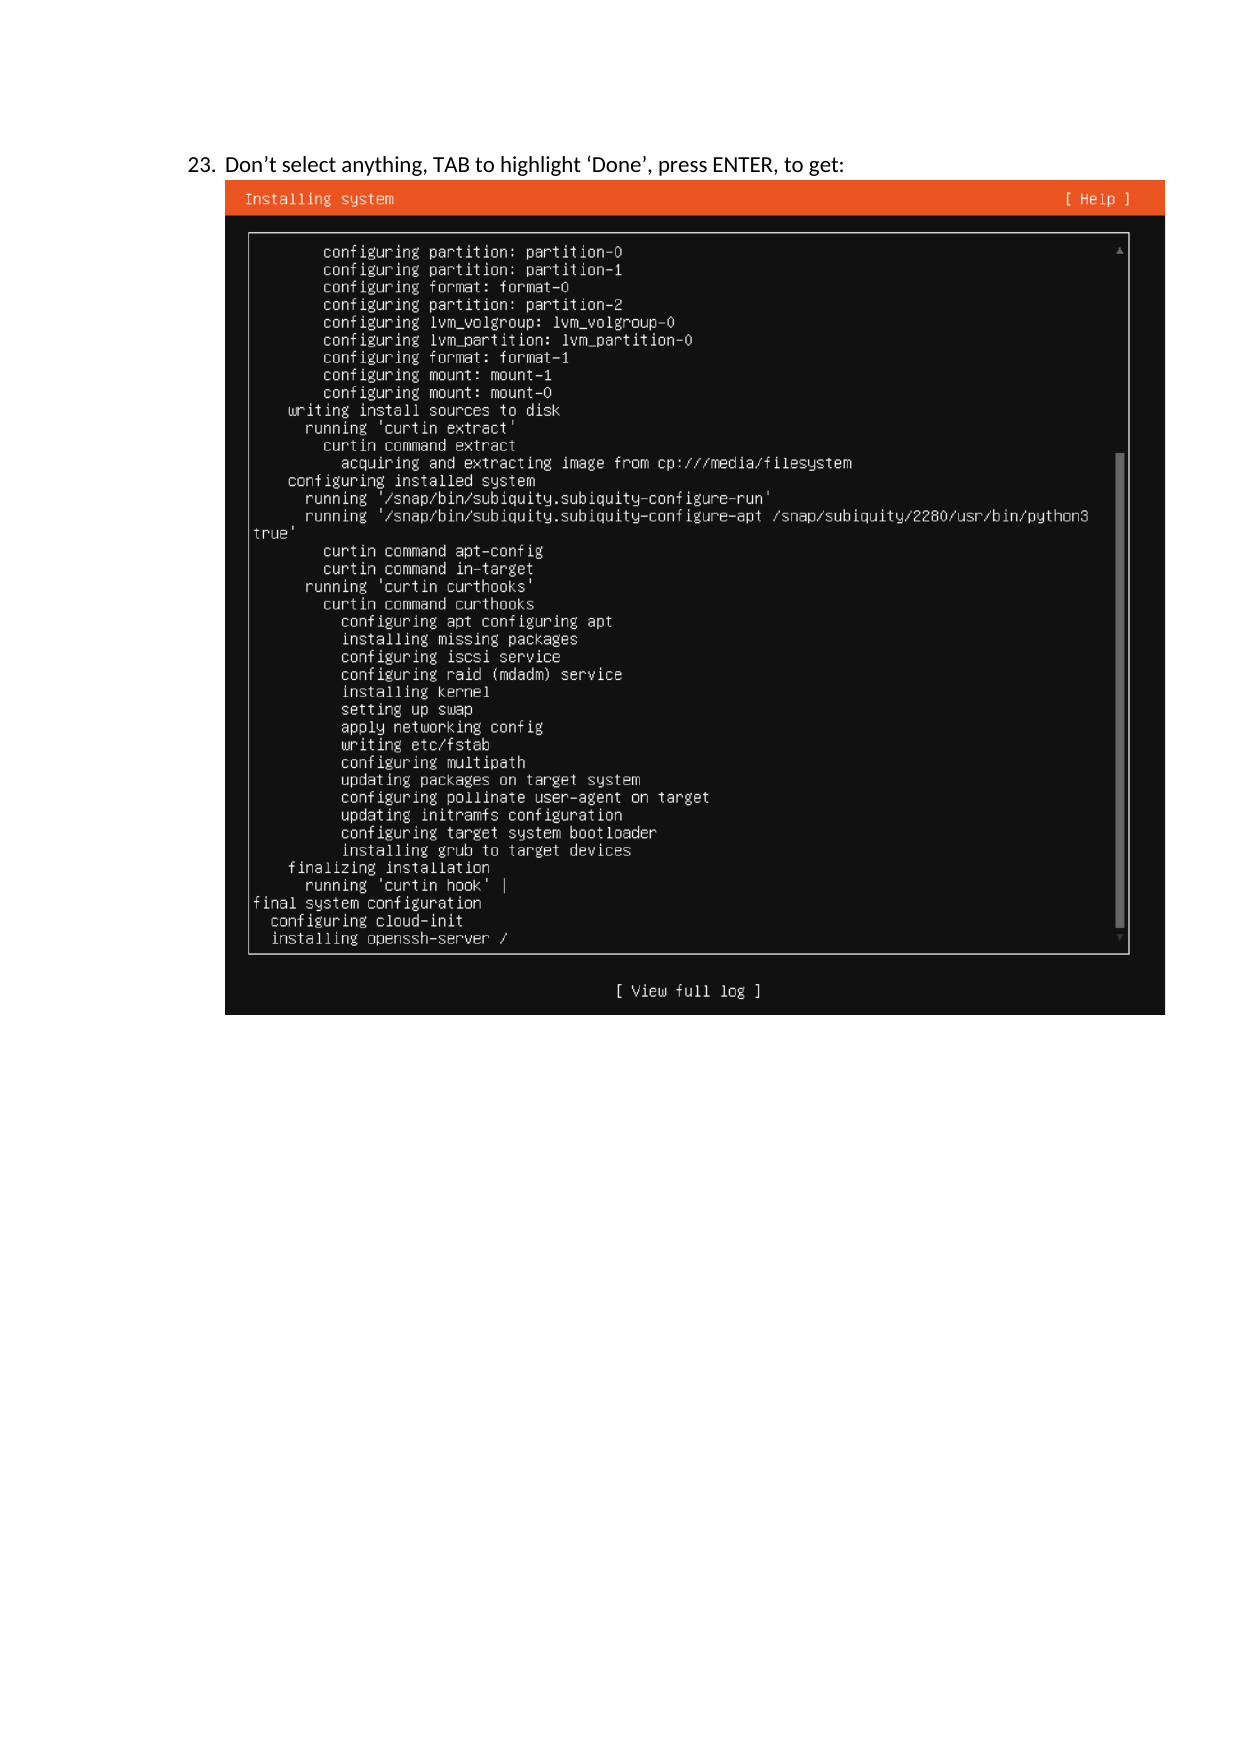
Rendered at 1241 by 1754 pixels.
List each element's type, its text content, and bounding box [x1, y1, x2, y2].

picture [225, 180, 1166, 1015]
